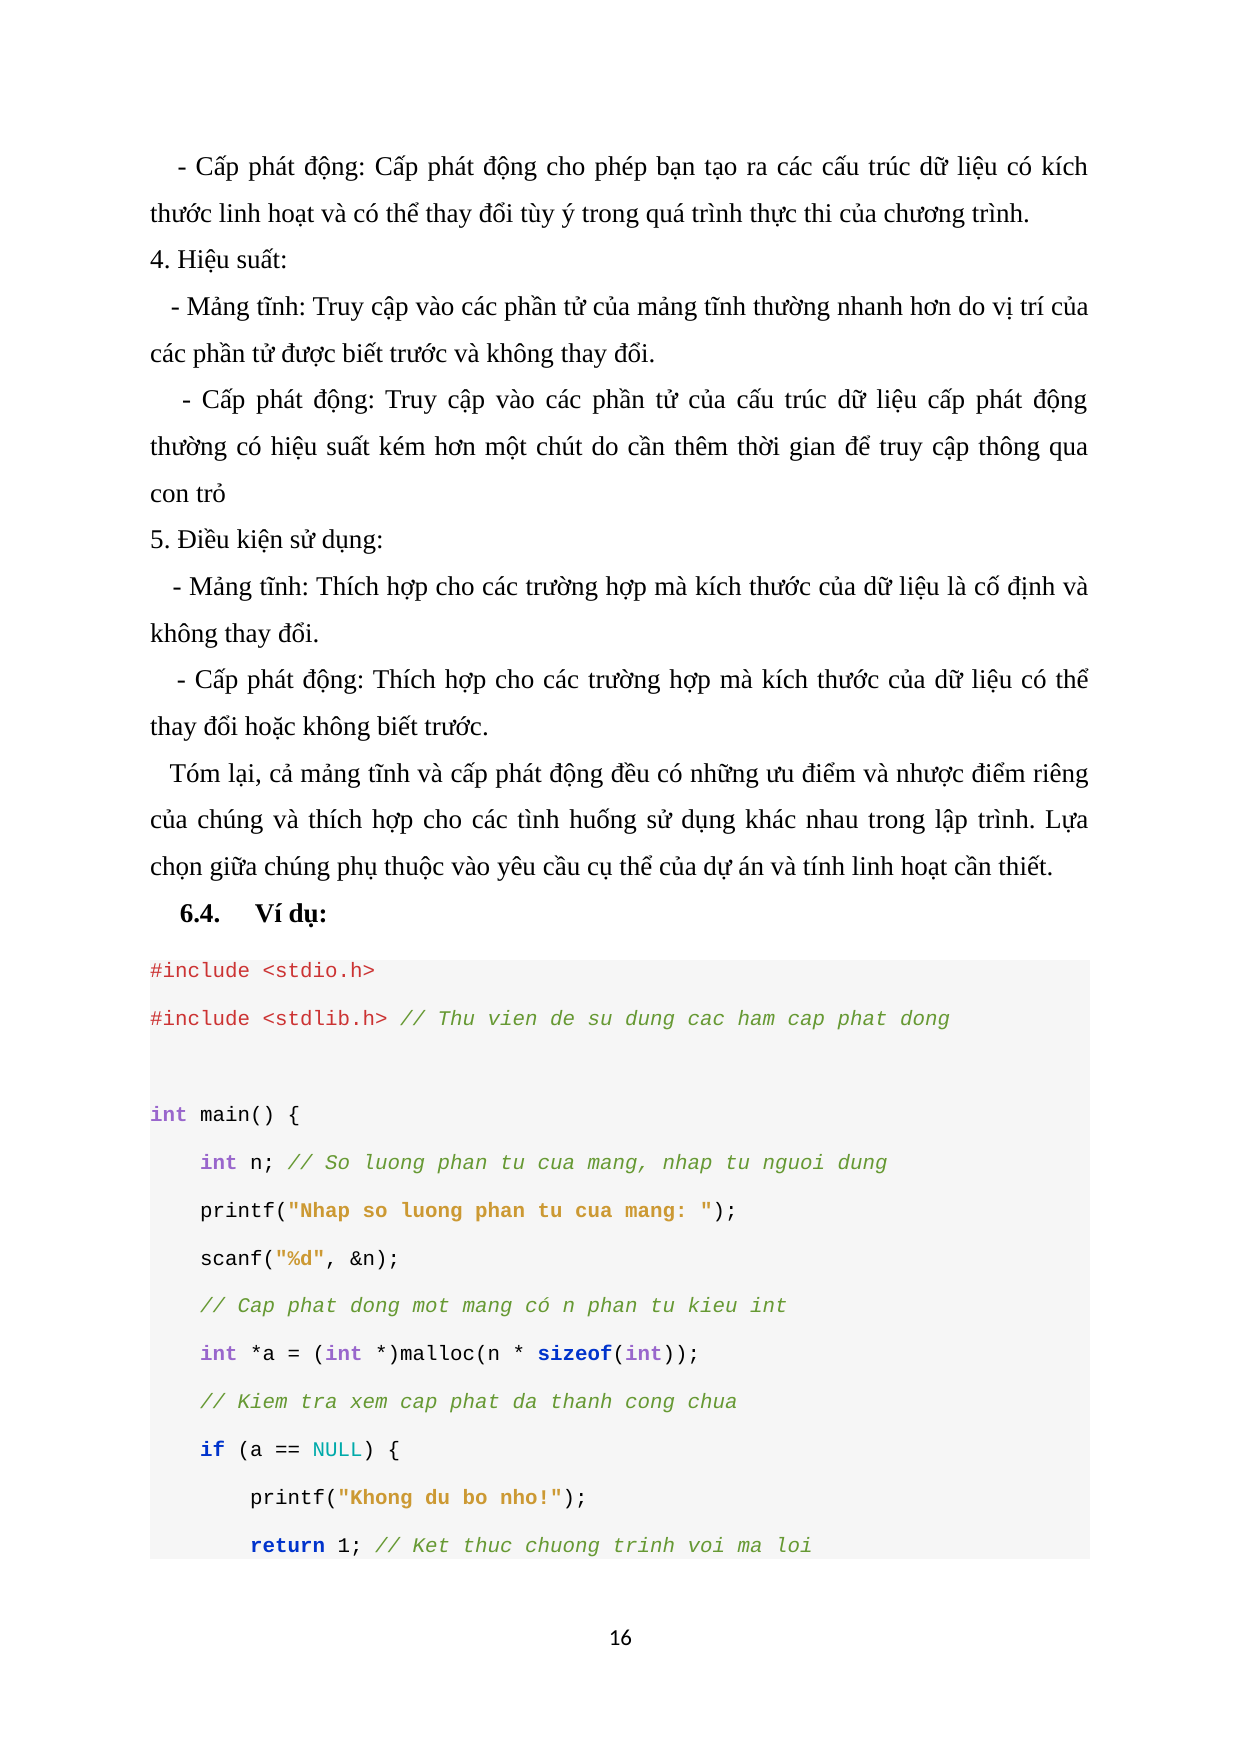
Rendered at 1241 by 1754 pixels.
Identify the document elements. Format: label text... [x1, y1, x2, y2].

text printf("Khong du bo nho!"); [150, 1487, 1090, 1511]
list Tóm lại, cả mảng tĩnh và cấp phát động đều có những ưu điểm và nhược điểm riêng của chúng và thích hợp cho các tình huống sử dụng khác nhau trong lập trình. Lựa chọn giữa chúng phụ thuộc vào yêu cầu cụ thể của dự án và tính linh hoạt cần thiết. [150, 757, 1090, 881]
text return 1; // Ket thuc chuong trinh voi ma loi [150, 1535, 1090, 1559]
list Ví dụ: [179, 897, 1090, 928]
text int *a = (int *)malloc(n * sizeof(int)); [150, 1343, 1090, 1367]
text int main() { [150, 1104, 1090, 1127]
text // Cap phat dong mot mang có n phan tu kieu int [150, 1295, 1090, 1319]
list 5. Điều kiện sử dụng: [150, 523, 1090, 554]
text int n; // So luong phan tu cua mang, nhap tu nguoi dung [150, 1152, 1090, 1175]
list - Cấp phát động: Cấp phát động cho phép bạn tạo ra các cấu trúc dữ liệu có kích thước linh hoạt và có thể thay đổi tùy ý trong quá trình thực thi của chương trình. [150, 150, 1090, 228]
text if (a == NULL) { [150, 1439, 1090, 1463]
list - Mảng tĩnh: Truy cập vào các phần tử của mảng tĩnh thường nhanh hơn do vị trí của các phần tử được biết trước và không thay đổi. [150, 290, 1090, 368]
text #include <stdio.h> [150, 960, 1090, 984]
text // Kiem tra xem cap phat da thanh cong chua [150, 1391, 1090, 1415]
list 4. Hiệu suất: [150, 243, 1090, 274]
list - Cấp phát động: Thích hợp cho các trường hợp mà kích thước của dữ liệu có thể thay đổi hoặc không biết trước. [150, 663, 1090, 741]
text #include <stdlib.h> // Thu vien de su dung cac ham cap phat dong [150, 1008, 1090, 1032]
text printf("Nhap so luong phan tu cua mang: "); [150, 1199, 1090, 1223]
text scanf("%d", &n); [150, 1247, 1090, 1271]
list - Cấp phát động: Truy cập vào các phần tử của cấu trúc dữ liệu cấp phát động thường có hiệu suất kém hơn một chút do cần thêm thời gian để truy cập thông qua con trỏ [150, 383, 1090, 508]
list - Mảng tĩnh: Thích hợp cho các trường hợp mà kích thước của dữ liệu là cố định và không thay đổi. [150, 570, 1090, 648]
